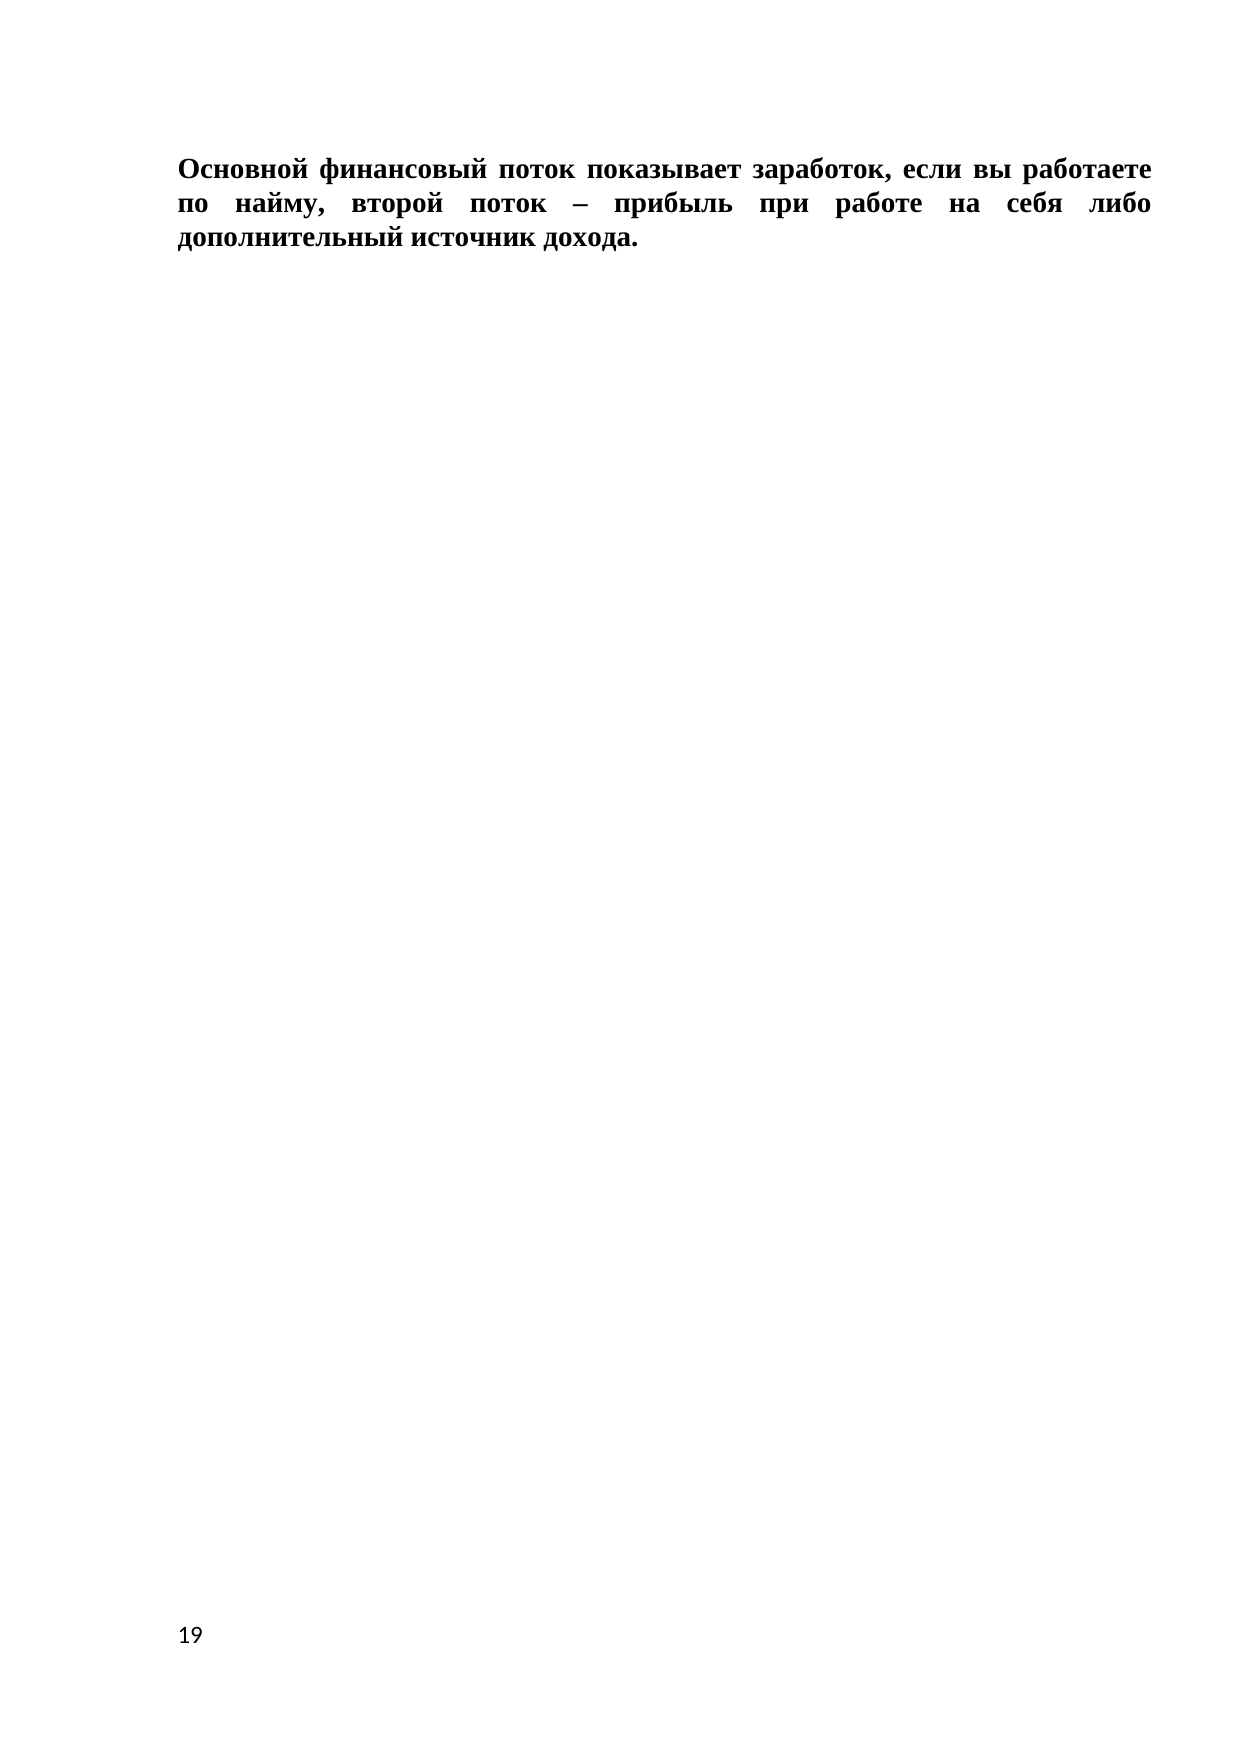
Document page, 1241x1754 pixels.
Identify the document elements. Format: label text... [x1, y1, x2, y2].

text Основной финансовый поток показывает заработок, если вы работаете по найму, второй поток – прибыль при работе на себя либо дополнительный источник дохода. [177, 152, 1152, 252]
